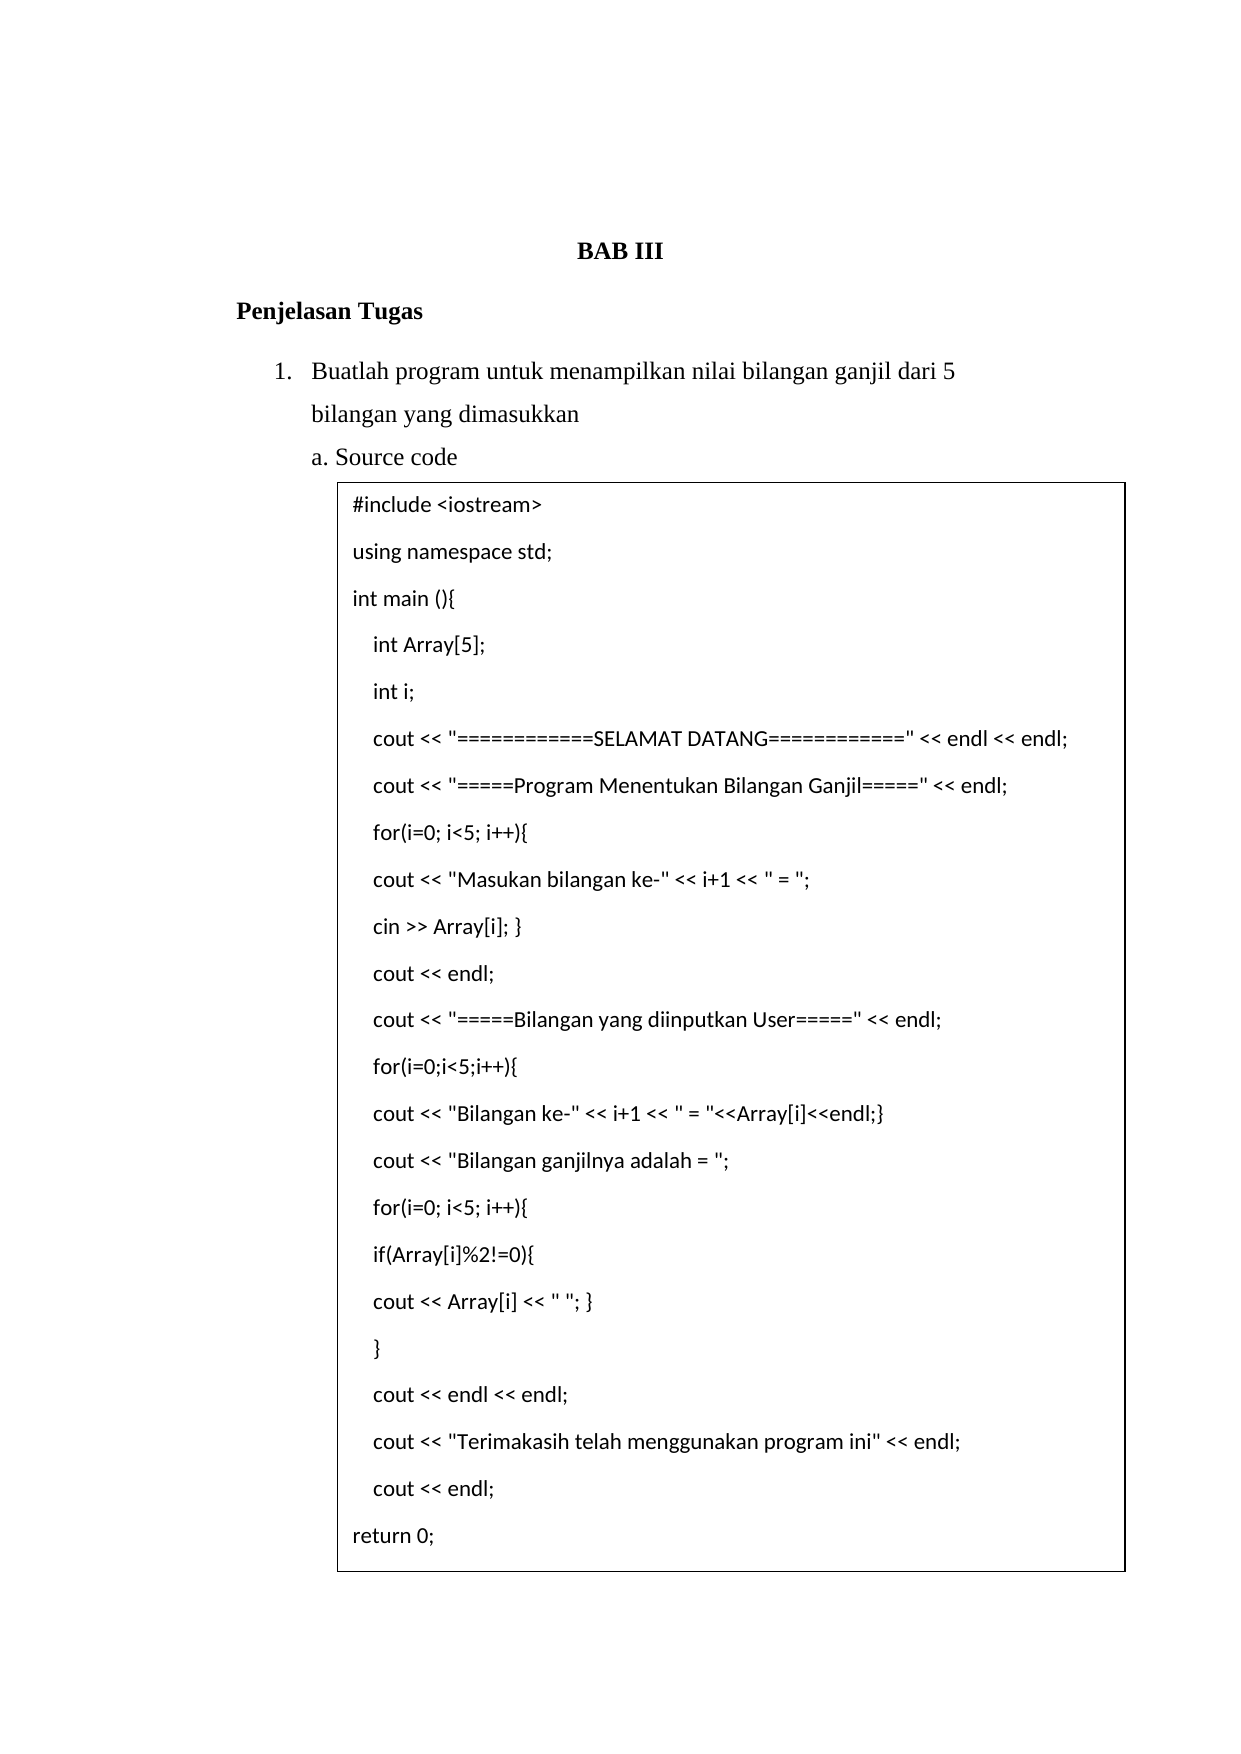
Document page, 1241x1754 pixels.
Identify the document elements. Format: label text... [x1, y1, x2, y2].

text Penjelasan Tugas [236, 296, 1004, 325]
list Buatlah program untuk menampilkan nilai bilangan ganjil dari 5 bilangan yang dimasukkan [274, 356, 1004, 428]
list Source code [311, 442, 1004, 471]
text BAB III [236, 236, 1004, 265]
